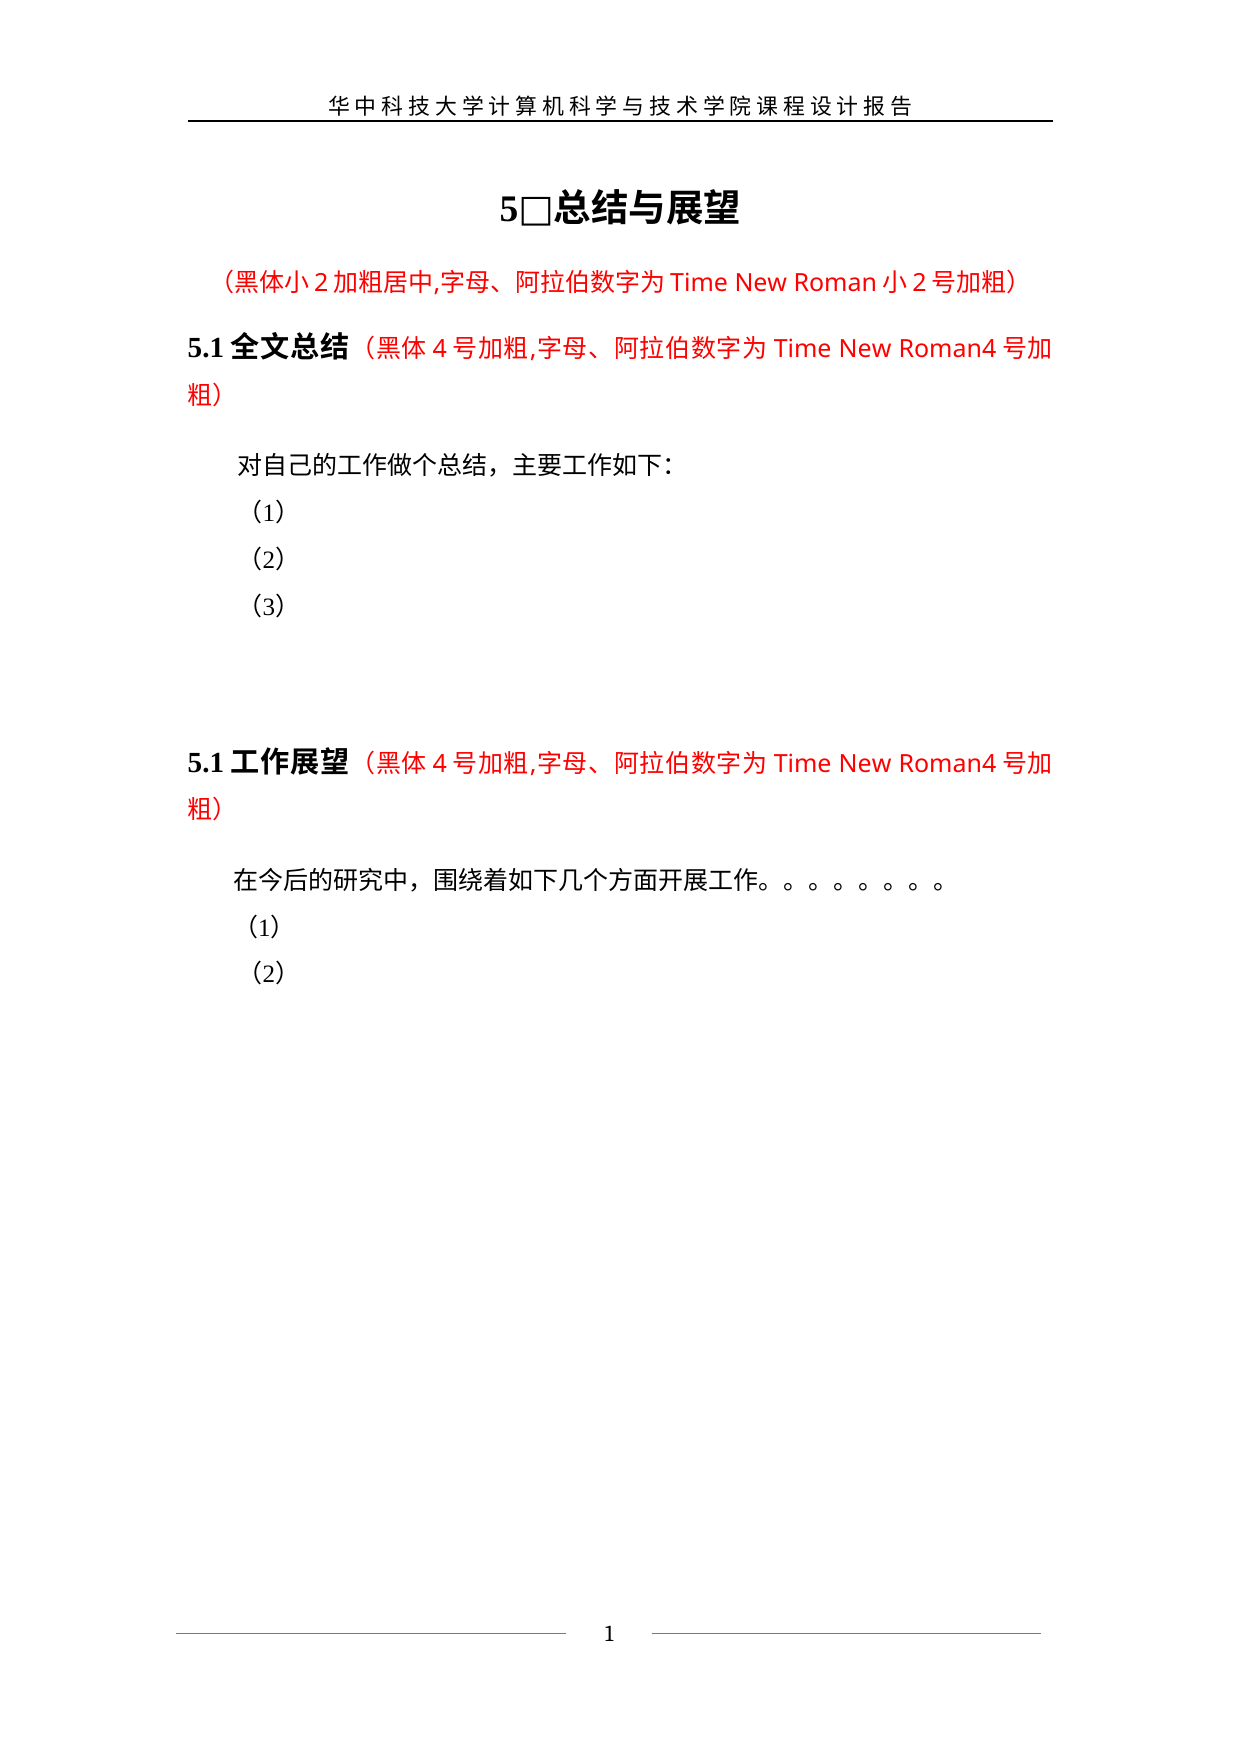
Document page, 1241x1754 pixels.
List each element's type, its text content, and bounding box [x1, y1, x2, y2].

text （黑体小2加粗居中,字母、阿拉伯数字为Time New Roman小2号加粗） [187, 262, 1053, 299]
text 5.1工作展望（黑体4号加粗,字母、阿拉伯数字为Time New Roman4号加粗） [187, 739, 1053, 826]
text （3） [187, 578, 1053, 624]
text （1） [187, 898, 1053, 945]
text （2） [187, 945, 1053, 992]
text （2） [187, 531, 1053, 578]
text 5.1全文总结（黑体4号加粗,字母、阿拉伯数字为Time New Roman4号加粗） [187, 324, 1053, 412]
text （1） [187, 484, 1053, 531]
text 对自己的工作做个总结，主要工作如下： [187, 437, 1053, 484]
text 在今后的研究中，围绕着如下几个方面开展工作。。。。。。。。 [187, 852, 1053, 898]
text 5□总结与展望 [187, 178, 1053, 233]
